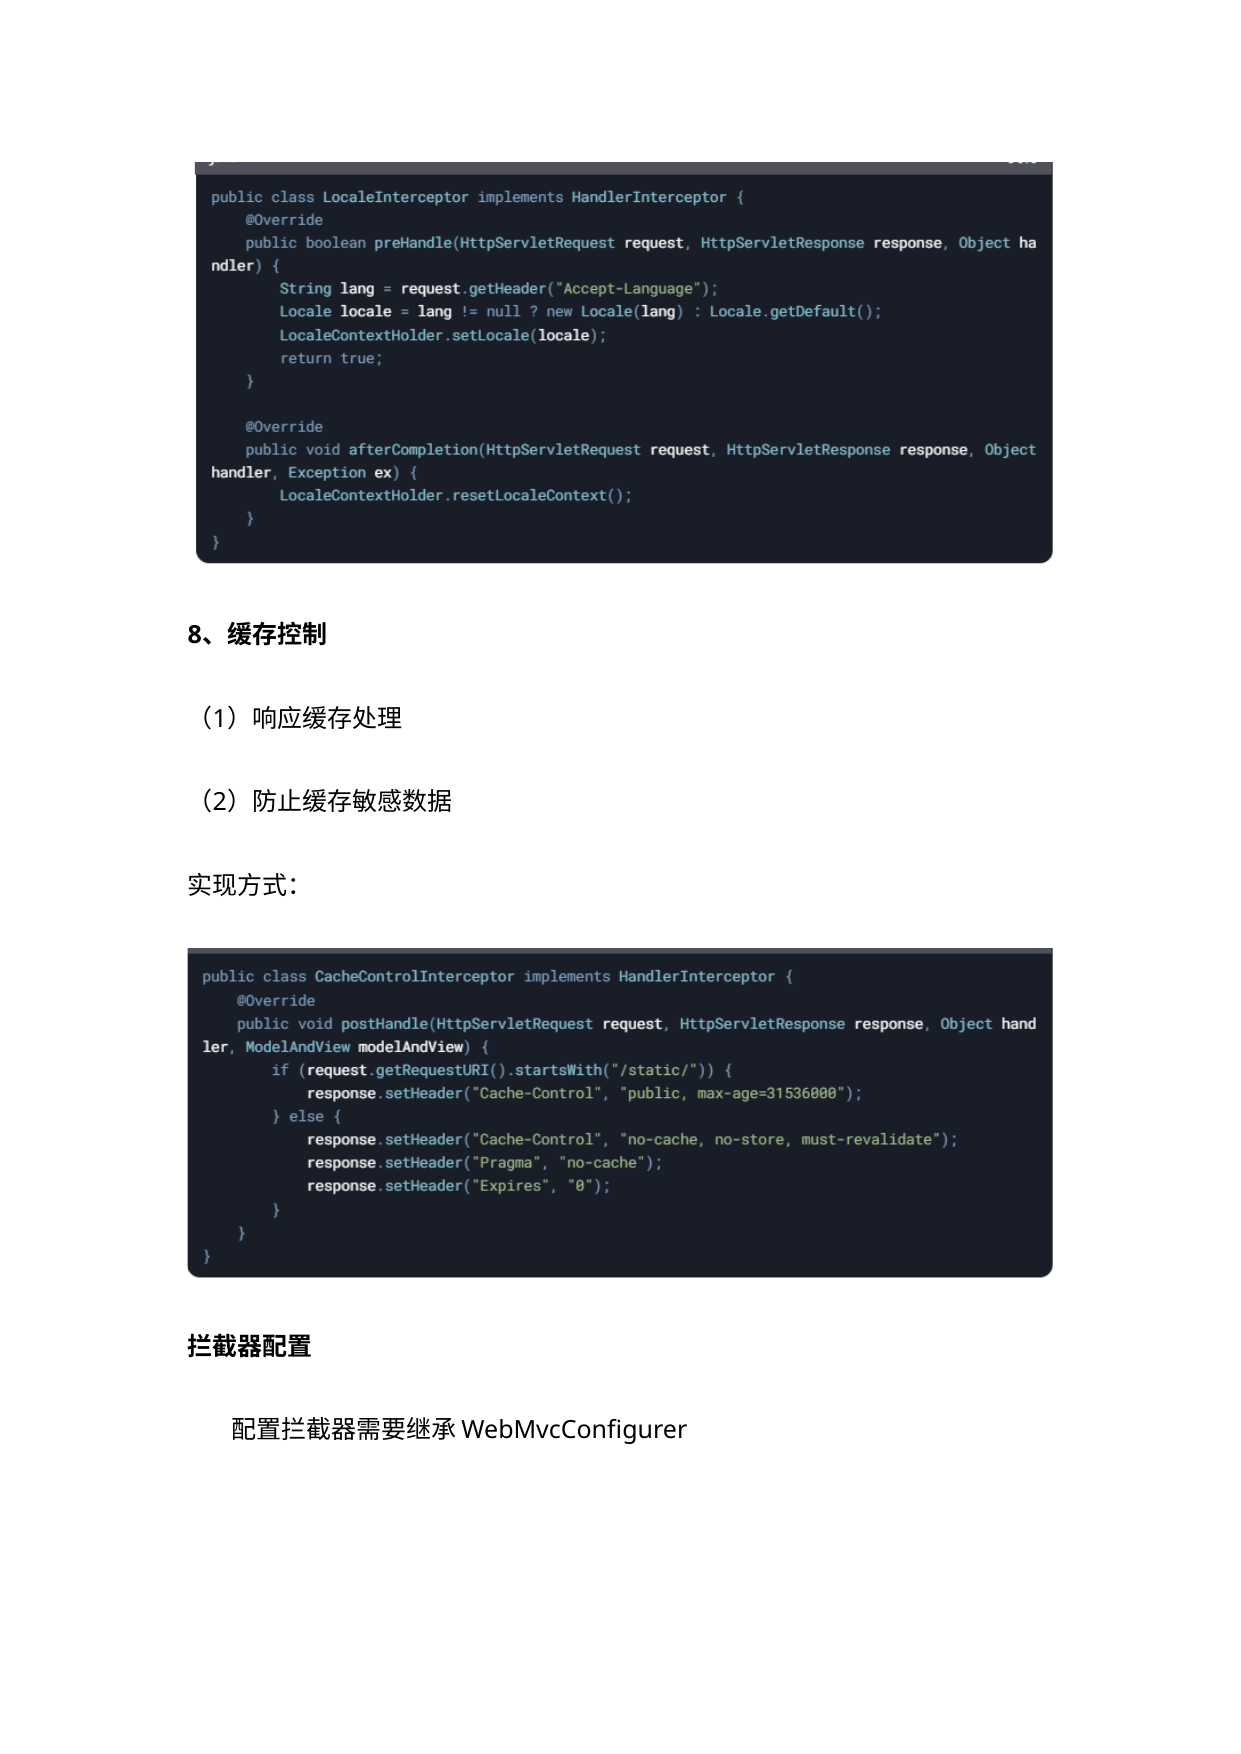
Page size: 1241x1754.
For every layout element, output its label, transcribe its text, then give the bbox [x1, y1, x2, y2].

text （2）防止缓存敏感数据 [187, 782, 1053, 818]
picture [187, 948, 1053, 1281]
text 实现方式： [187, 865, 1053, 901]
subtitle 8、缓存控制 [187, 614, 1053, 651]
text 配置拦截器需要继承WebMvcConfigurer [187, 1410, 1053, 1446]
subtitle 拦截器配置 [187, 1326, 1053, 1362]
text （1）响应缓存处理 [187, 698, 1053, 734]
picture [187, 162, 1053, 569]
